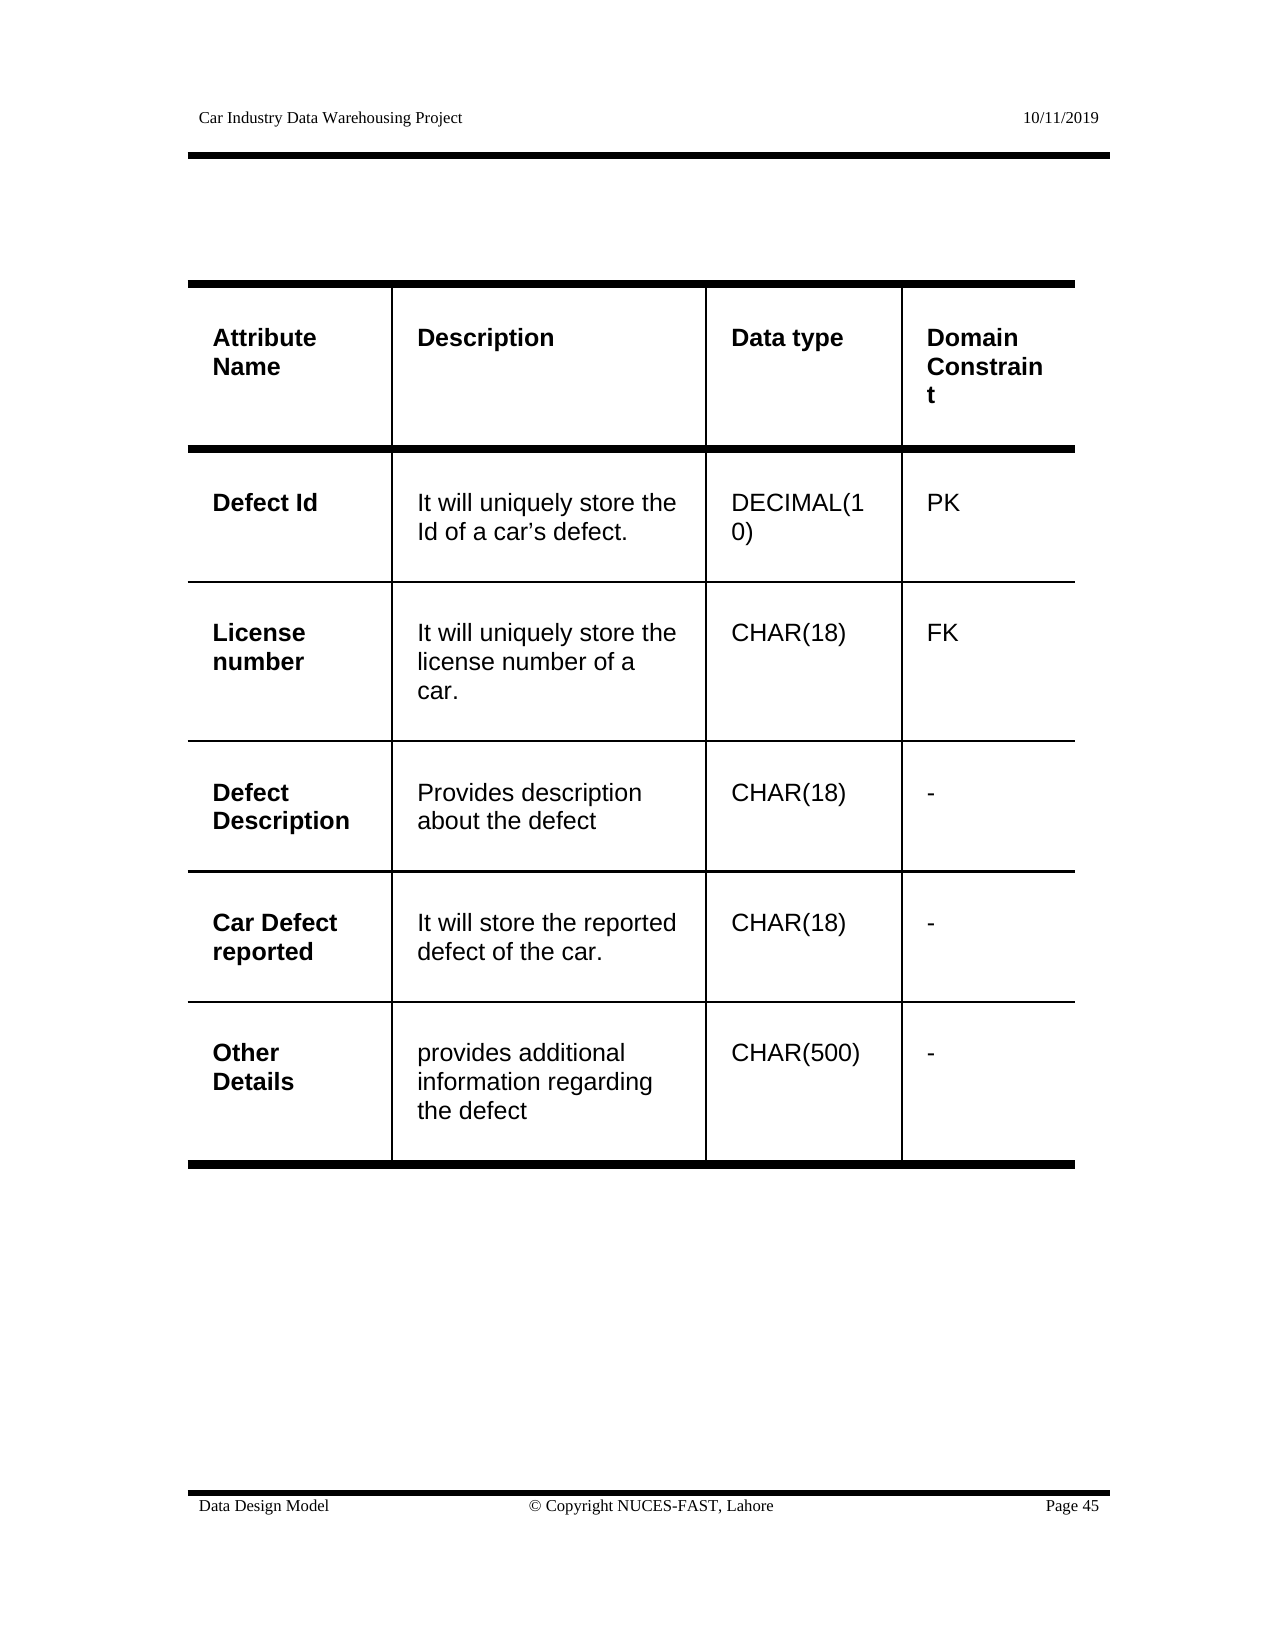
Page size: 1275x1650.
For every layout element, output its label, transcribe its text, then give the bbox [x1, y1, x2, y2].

table_cell CHAR(18) [707, 742, 901, 870]
table_cell provides additional information regarding the defect [393, 1003, 705, 1160]
table_cell FK [903, 583, 1075, 740]
table_header Description [393, 288, 705, 445]
table_cell CHAR(500) [707, 1003, 901, 1160]
table_header Data type [707, 288, 901, 445]
table_cell It will uniquely store the Id of a car’s defect. [393, 453, 705, 581]
table_header Attribute Name [188, 288, 391, 445]
table_cell - [903, 1003, 1075, 1160]
table_cell It will store the reported defect of the car. [393, 873, 705, 1001]
table_cell It will uniquely store the license number of a car. [393, 583, 705, 740]
table_cell Car Defect reported [188, 873, 391, 1001]
table_header Domain Constraint [903, 288, 1075, 445]
table_cell Defect Id [188, 453, 391, 581]
table_cell Defect Description [188, 742, 391, 870]
table_cell DECIMAL(10) [707, 453, 901, 581]
table_cell - [903, 873, 1075, 1001]
table_cell Other Details [188, 1003, 391, 1160]
table_cell PK [903, 453, 1075, 581]
table_cell Provides description about the defect [393, 742, 705, 870]
table_cell CHAR(18) [707, 583, 901, 740]
table_cell License number [188, 583, 391, 740]
table_cell - [903, 742, 1075, 870]
table_cell CHAR(18) [707, 873, 901, 1001]
